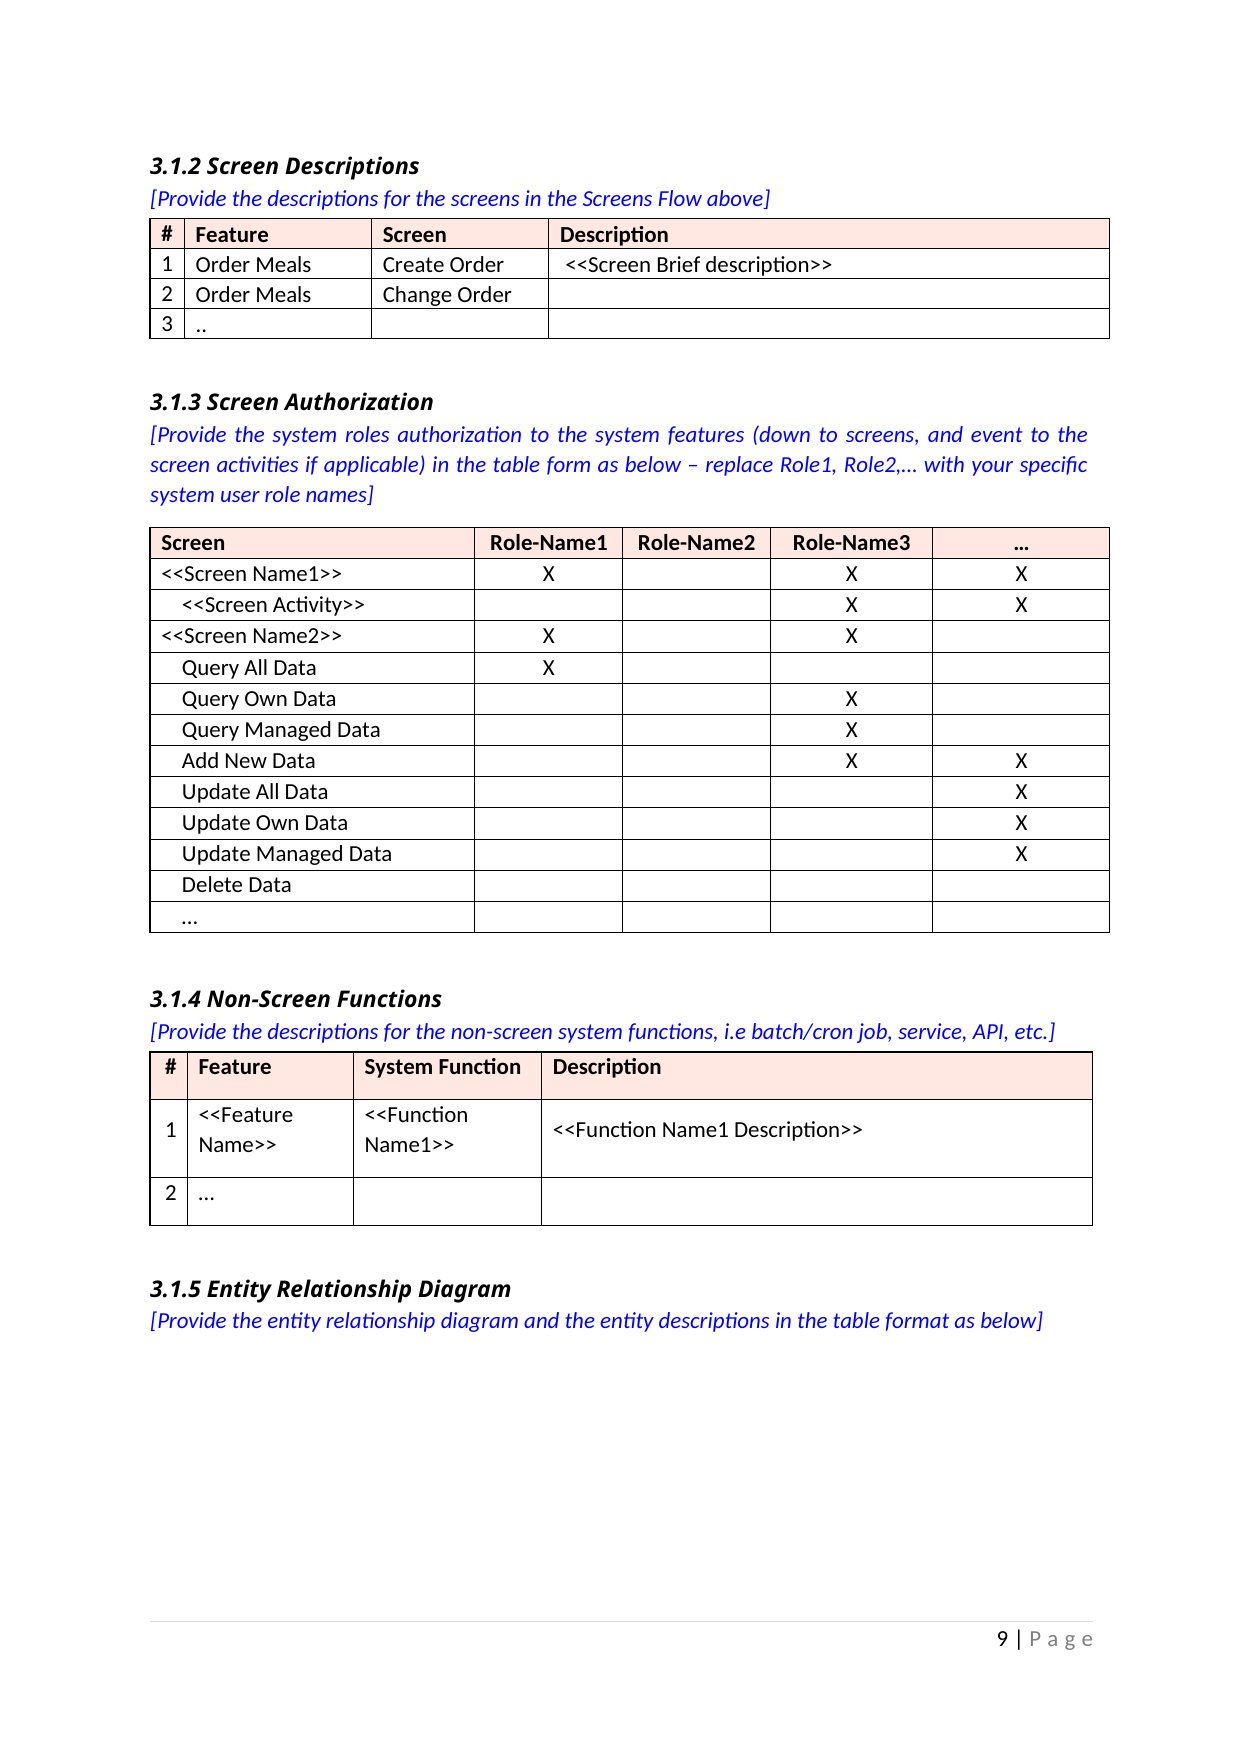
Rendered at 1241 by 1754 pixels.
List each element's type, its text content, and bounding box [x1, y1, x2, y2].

table_cell [475, 840, 622, 869]
table_cell Query Managed Data [151, 715, 474, 745]
table_cell Change Order [372, 279, 548, 308]
table_cell [623, 777, 770, 807]
table_cell Update Own Data [151, 808, 474, 838]
table_cell [623, 902, 770, 932]
text [Provide the entity relationship diagram and the entity descriptions in the table format as below] [150, 1307, 1093, 1335]
table_cell X [771, 590, 932, 620]
subtitle 3.1.4 Non-Screen Functions [150, 983, 1093, 1014]
text [Provide the descriptions for the screens in the Screens Flow above] [150, 184, 1093, 212]
table_header Description [542, 1053, 1092, 1099]
table_cell <<Screen Activity>> [151, 590, 474, 620]
table_cell <<Screen Brief description>> [549, 249, 1109, 278]
table_cell Delete Data [151, 871, 474, 901]
table_cell [933, 621, 1109, 652]
table_cell [623, 715, 770, 745]
table_cell [623, 840, 770, 869]
table_cell [933, 684, 1109, 714]
text [Provide the system roles authorization to the system features (down to screens, and event to the screen activities if applicable) in the table form as below – replace Role1, Role2,… with your specific system user role names] [150, 420, 1093, 508]
table_header # [151, 1053, 187, 1099]
table_cell [771, 840, 932, 869]
table_cell [475, 684, 622, 714]
table_cell X [933, 590, 1109, 620]
subtitle 3.1.2 Screen Descriptions [150, 150, 1093, 181]
table_cell [623, 590, 770, 620]
table_cell [623, 871, 770, 901]
table_header # [151, 219, 184, 248]
table_cell <<Function Name1>> [354, 1100, 541, 1177]
table_cell [623, 653, 770, 683]
table_cell X [771, 746, 932, 776]
table_cell Update Managed Data [151, 840, 474, 869]
table_cell Add New Data [151, 746, 474, 776]
table_cell 2 [151, 279, 184, 308]
table_cell … [151, 902, 474, 932]
table_cell Order Meals [185, 279, 371, 308]
table_cell [771, 777, 932, 807]
table_cell … [188, 1178, 353, 1225]
table_cell [623, 621, 770, 652]
table_cell [475, 902, 622, 932]
table_cell X [475, 559, 622, 589]
table_cell [549, 279, 1109, 308]
table_cell [354, 1178, 541, 1225]
table_cell [475, 871, 622, 901]
table_cell [933, 715, 1109, 745]
table_cell [475, 590, 622, 620]
subtitle 3.1.3 Screen Authorization [150, 386, 1093, 417]
table_cell [475, 808, 622, 838]
table_cell Update All Data [151, 777, 474, 807]
table_cell [771, 902, 932, 932]
table_header Description [549, 219, 1109, 248]
table_cell X [475, 621, 622, 652]
table_cell <<Feature Name>> [188, 1100, 353, 1177]
table_cell [933, 902, 1109, 932]
table_cell [771, 871, 932, 901]
table_cell X [771, 715, 932, 745]
table_cell 3 [151, 309, 184, 338]
table_cell X [771, 621, 932, 652]
table_cell 1 [151, 249, 184, 278]
table_cell [623, 808, 770, 838]
table_header Feature [188, 1053, 353, 1099]
table_cell X [933, 777, 1109, 807]
table_cell Order Meals [185, 249, 371, 278]
table_header System Function [354, 1053, 541, 1099]
table_cell [475, 777, 622, 807]
table_cell [933, 871, 1109, 901]
table_header Role-Name1 [475, 528, 622, 558]
table_header Feature [185, 219, 371, 248]
table_cell [549, 309, 1109, 338]
table_cell Create Order [372, 249, 548, 278]
table_cell <<Screen Name2>> [151, 621, 474, 652]
table_cell [771, 653, 932, 683]
table_cell [372, 309, 548, 338]
table_header Screen [372, 219, 548, 248]
table_cell 1 [151, 1100, 187, 1177]
table_cell [623, 684, 770, 714]
table_cell <<Function Name1 Description>> [542, 1100, 1092, 1177]
table_cell X [933, 840, 1109, 869]
table_cell X [771, 559, 932, 589]
table_header … [933, 528, 1109, 558]
table_cell X [771, 684, 932, 714]
table_cell [933, 653, 1109, 683]
table_cell Query Own Data [151, 684, 474, 714]
table_cell 2 [151, 1178, 187, 1225]
table_cell X [933, 746, 1109, 776]
table_header Role-Name2 [623, 528, 770, 558]
table_header Screen [151, 528, 474, 558]
table_header Role-Name3 [771, 528, 932, 558]
table_cell [623, 559, 770, 589]
text [Provide the descriptions for the non-screen system functions, i.e batch/cron job, service, API, etc.] [150, 1017, 1093, 1045]
table_cell [475, 746, 622, 776]
table_cell <<Screen Name1>> [151, 559, 474, 589]
table_cell Query All Data [151, 653, 474, 683]
table_cell [771, 808, 932, 838]
table_cell [475, 715, 622, 745]
subtitle 3.1.5 Entity Relationship Diagram [150, 1273, 1093, 1304]
table_cell [623, 746, 770, 776]
table_cell .. [185, 309, 371, 338]
table_cell X [933, 808, 1109, 838]
table_cell X [475, 653, 622, 683]
table_cell [542, 1178, 1092, 1225]
table_cell X [933, 559, 1109, 589]
